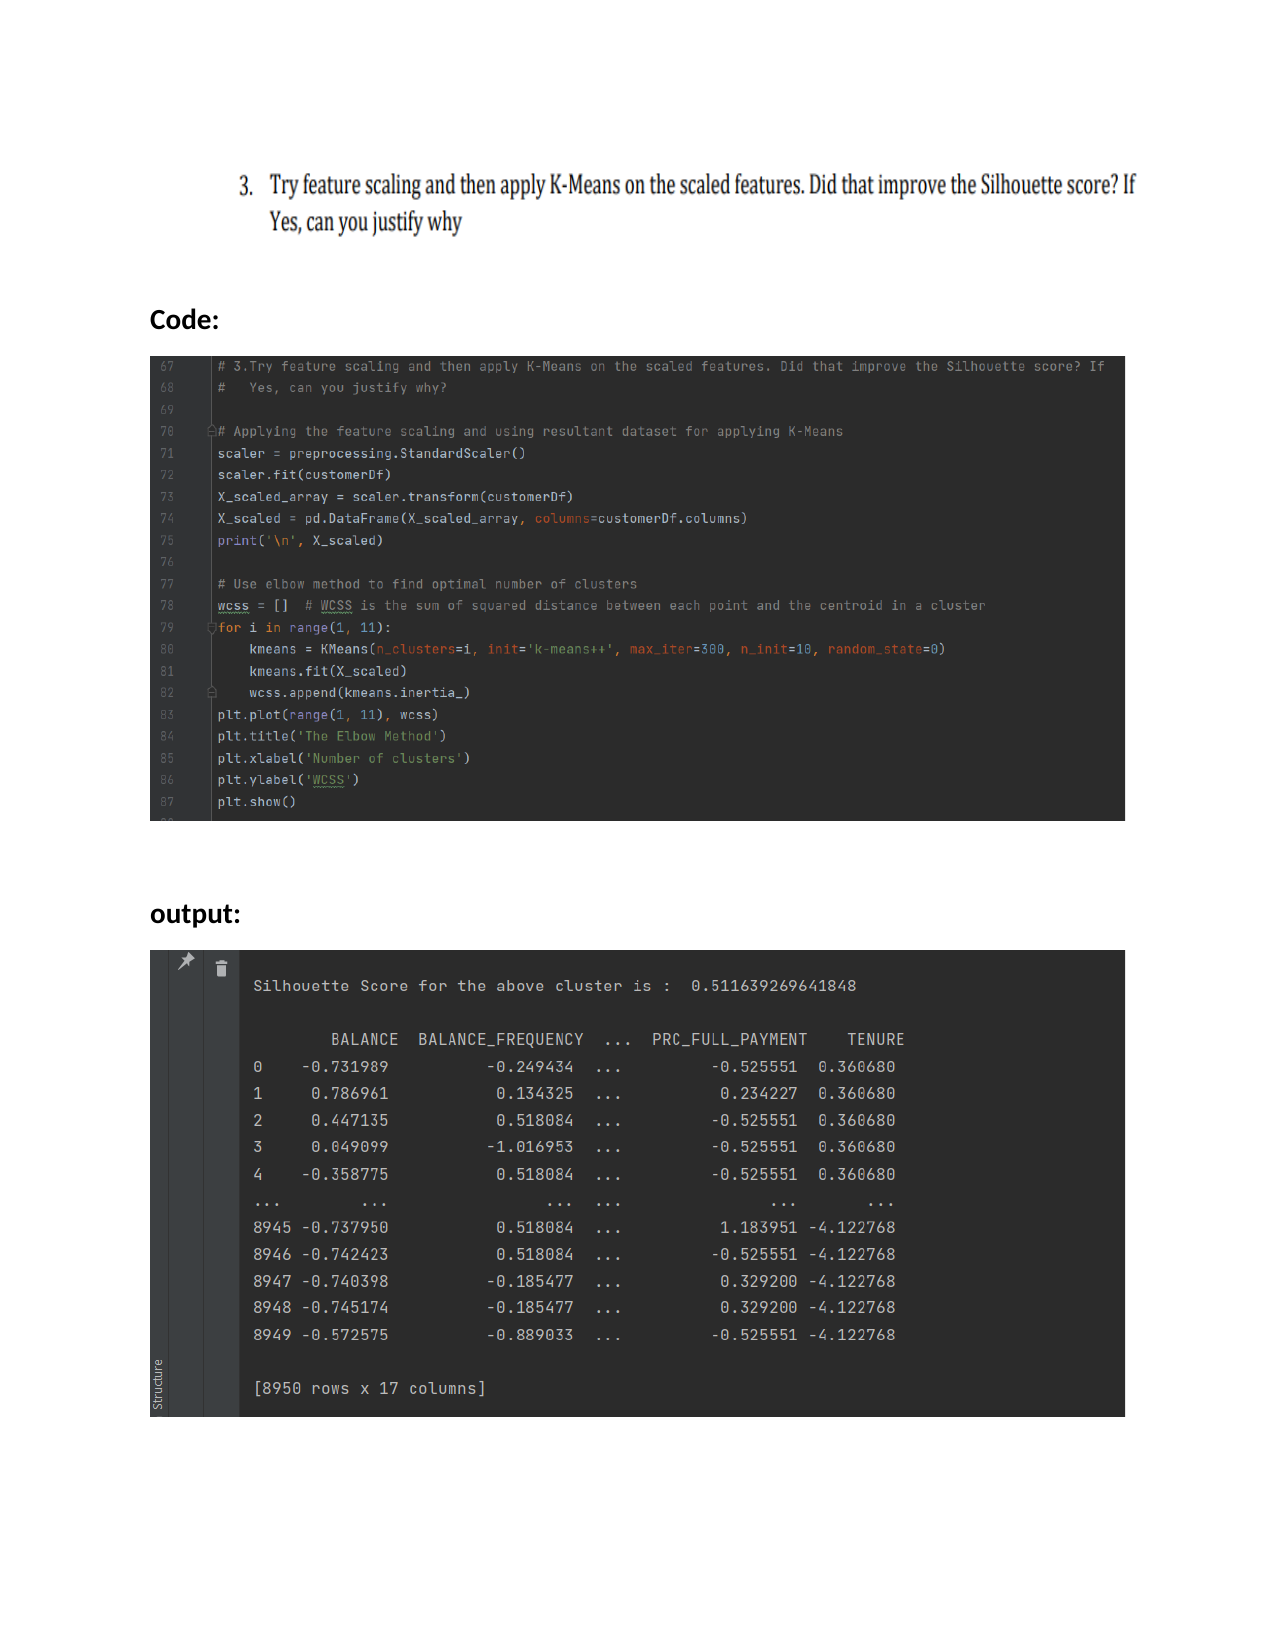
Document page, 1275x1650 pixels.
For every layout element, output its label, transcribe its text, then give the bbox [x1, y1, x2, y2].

picture [150, 356, 1125, 821]
text output: [150, 895, 1125, 931]
picture [150, 150, 1183, 283]
picture [150, 950, 1125, 1417]
text Code: [150, 301, 1125, 337]
